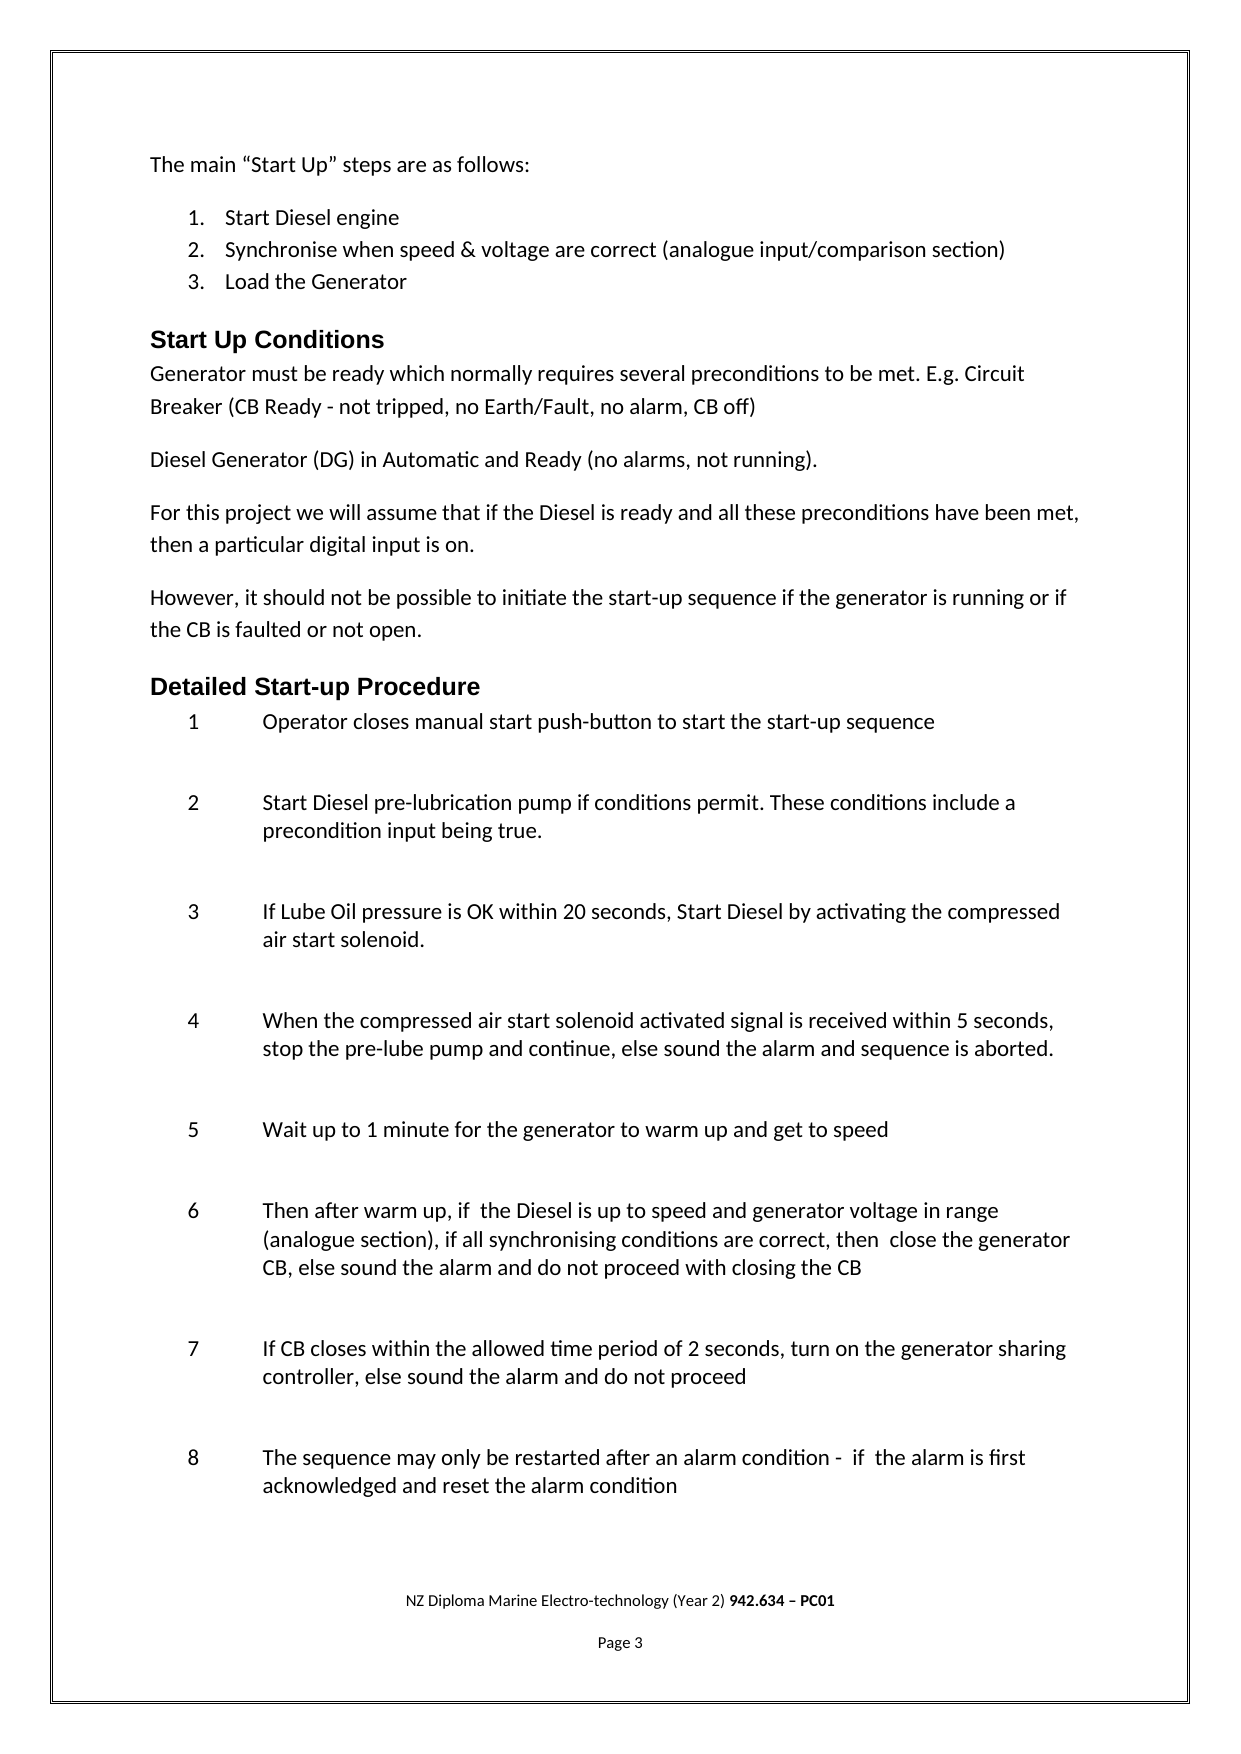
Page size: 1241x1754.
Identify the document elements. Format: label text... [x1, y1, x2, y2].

list If CB closes within the allowed time period of 2 seconds, turn on the generator sharing controller, else sound the alarm and do not proceed [187, 1334, 1090, 1390]
text However, it should not be possible to initiate the start-up sequence if the generator is running or if the CB is faulted or not open. [150, 583, 1090, 643]
subtitle Start Up Conditions [150, 324, 1090, 353]
list Start Diesel engine [187, 203, 1090, 231]
list Load the Generator [187, 267, 1090, 295]
text The main “Start Up” steps are as follows: [150, 150, 1090, 178]
text For this project we will assume that if the Diesel is ready and all these preconditions have been met, then a particular digital input is on. [150, 498, 1090, 558]
list When the compressed air start solenoid activated signal is received within 5 seconds, stop the pre-lube pump and continue, else sound the alarm and sequence is aborted. [187, 1007, 1090, 1063]
list Then after warm up, if the Diesel is up to speed and generator voltage in range (analogue section), if all synchronising conditions are correct, then close the generator CB, else sound the alarm and do not proceed with closing the CB [187, 1197, 1090, 1281]
text Generator must be ready which normally requires several preconditions to be met. E.g. Circuit Breaker (CB Ready - not tripped, no Earth/Fault, no alarm, CB off) [150, 359, 1090, 420]
list Wait up to 1 minute for the generator to warm up and get to speed [187, 1116, 1090, 1144]
list The sequence may only be restarted after an alarm condition - if the alarm is first acknowledged and reset the alarm condition [187, 1443, 1090, 1499]
list Synchronise when speed & voltage are correct (analogue input/comparison section) [187, 235, 1090, 263]
list Start Diesel pre-lubrication pump if conditions permit. These conditions include a precondition input being true. [187, 788, 1090, 844]
list If Lube Oil pressure is OK within 20 seconds, Start Diesel by activating the compressed air start solenoid. [187, 897, 1090, 953]
text Diesel Generator (DG) in Automatic and Ready (no alarms, not running). [150, 445, 1090, 473]
subtitle Detailed Start-up Procedure [150, 672, 1090, 701]
list Operator closes manual start push-button to start the start-up sequence [187, 707, 1090, 735]
